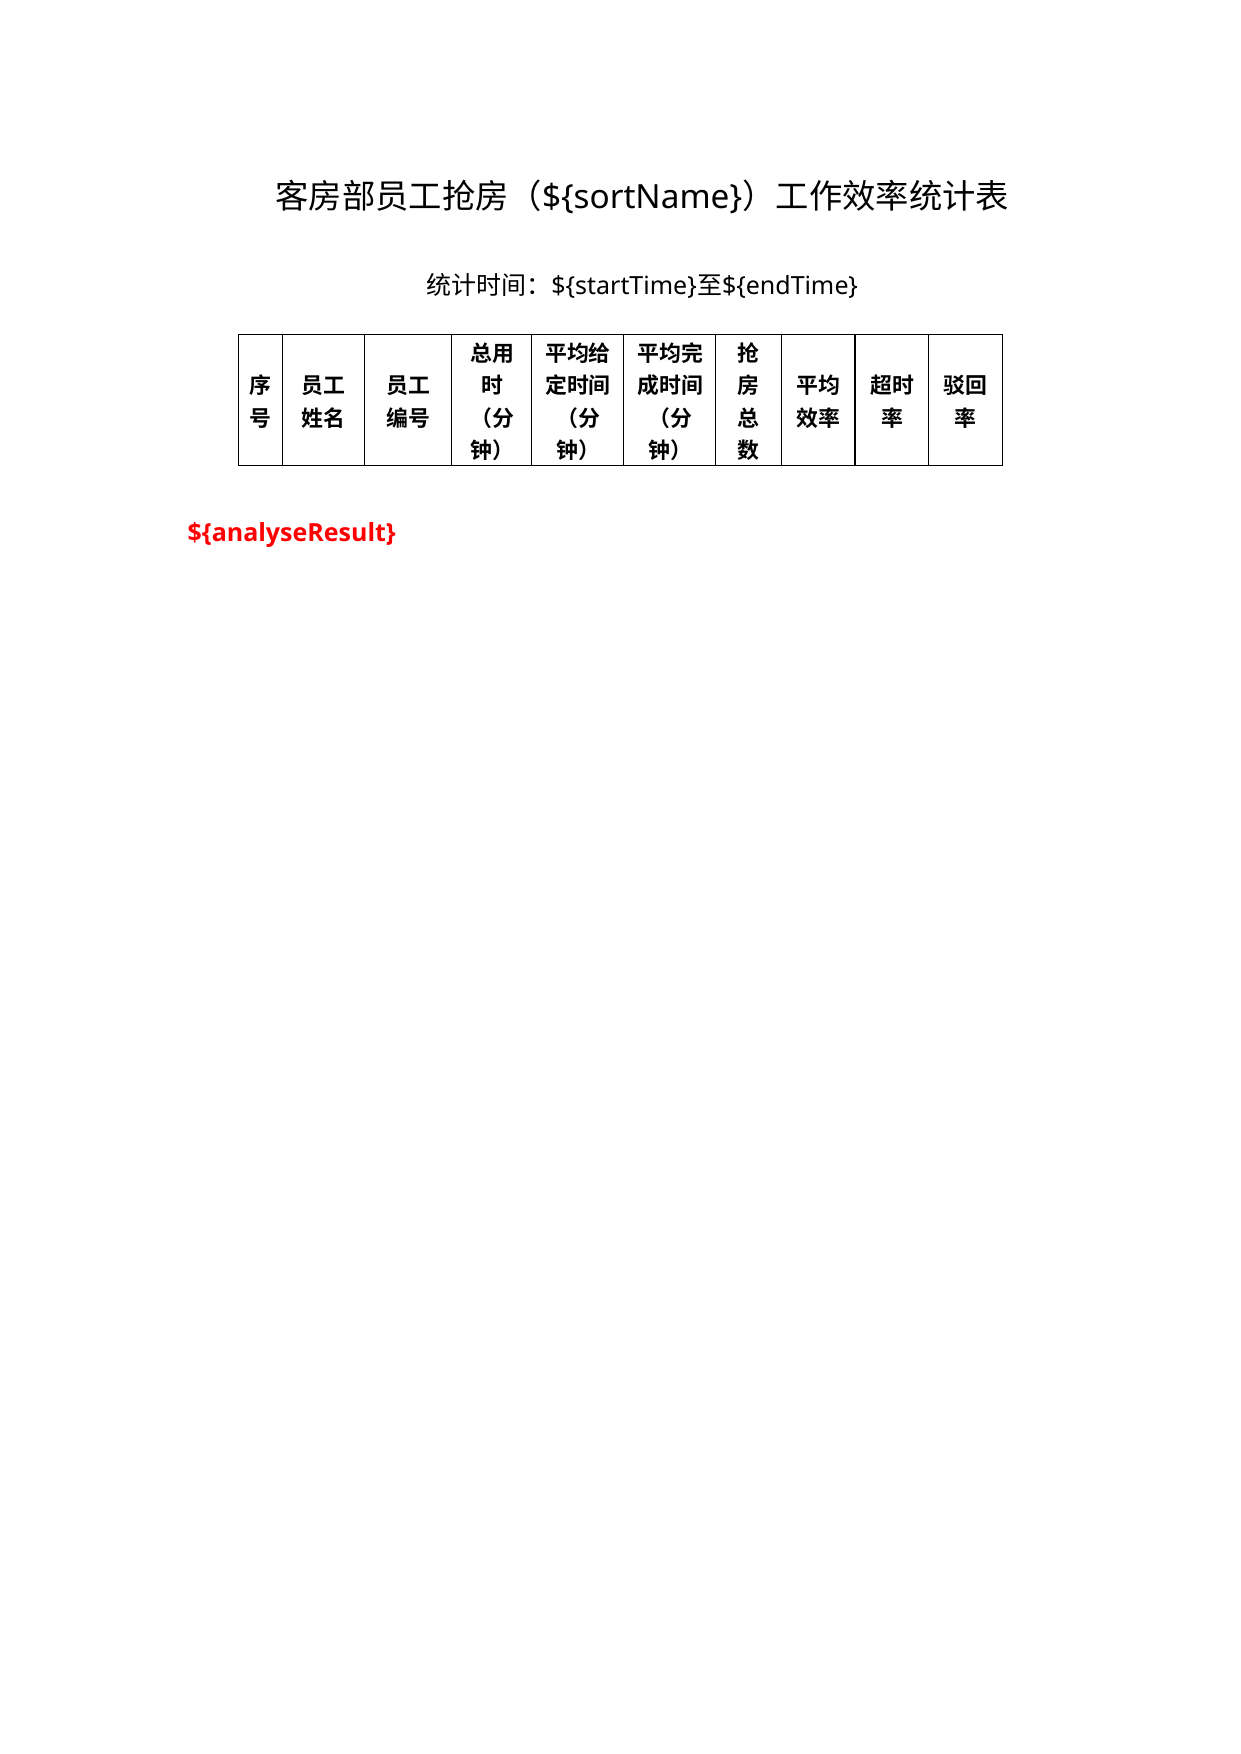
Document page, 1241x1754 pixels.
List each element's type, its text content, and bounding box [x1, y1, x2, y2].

text ${analyseResult} [187, 499, 1053, 564]
table_header 序号 [239, 335, 282, 465]
text 统计时间：${startTime}至${endTime} [187, 251, 1053, 316]
table_header 平均效率 [782, 335, 854, 465]
table_header 平均完成时间 （分钟） [624, 335, 715, 465]
table_header 平均给定时间 （分钟） [532, 335, 623, 465]
table_header 驳回率 [929, 335, 1002, 465]
table_header 总用时 （分钟） [452, 335, 531, 465]
table_header 超时率 [856, 335, 928, 465]
table_header 员工编号 [365, 335, 451, 465]
text 客房部员工抢房（${sortName}）工作效率统计表 [187, 162, 1053, 227]
table_header 员工姓名 [283, 335, 364, 465]
table_header 抢房总数 [716, 335, 781, 465]
